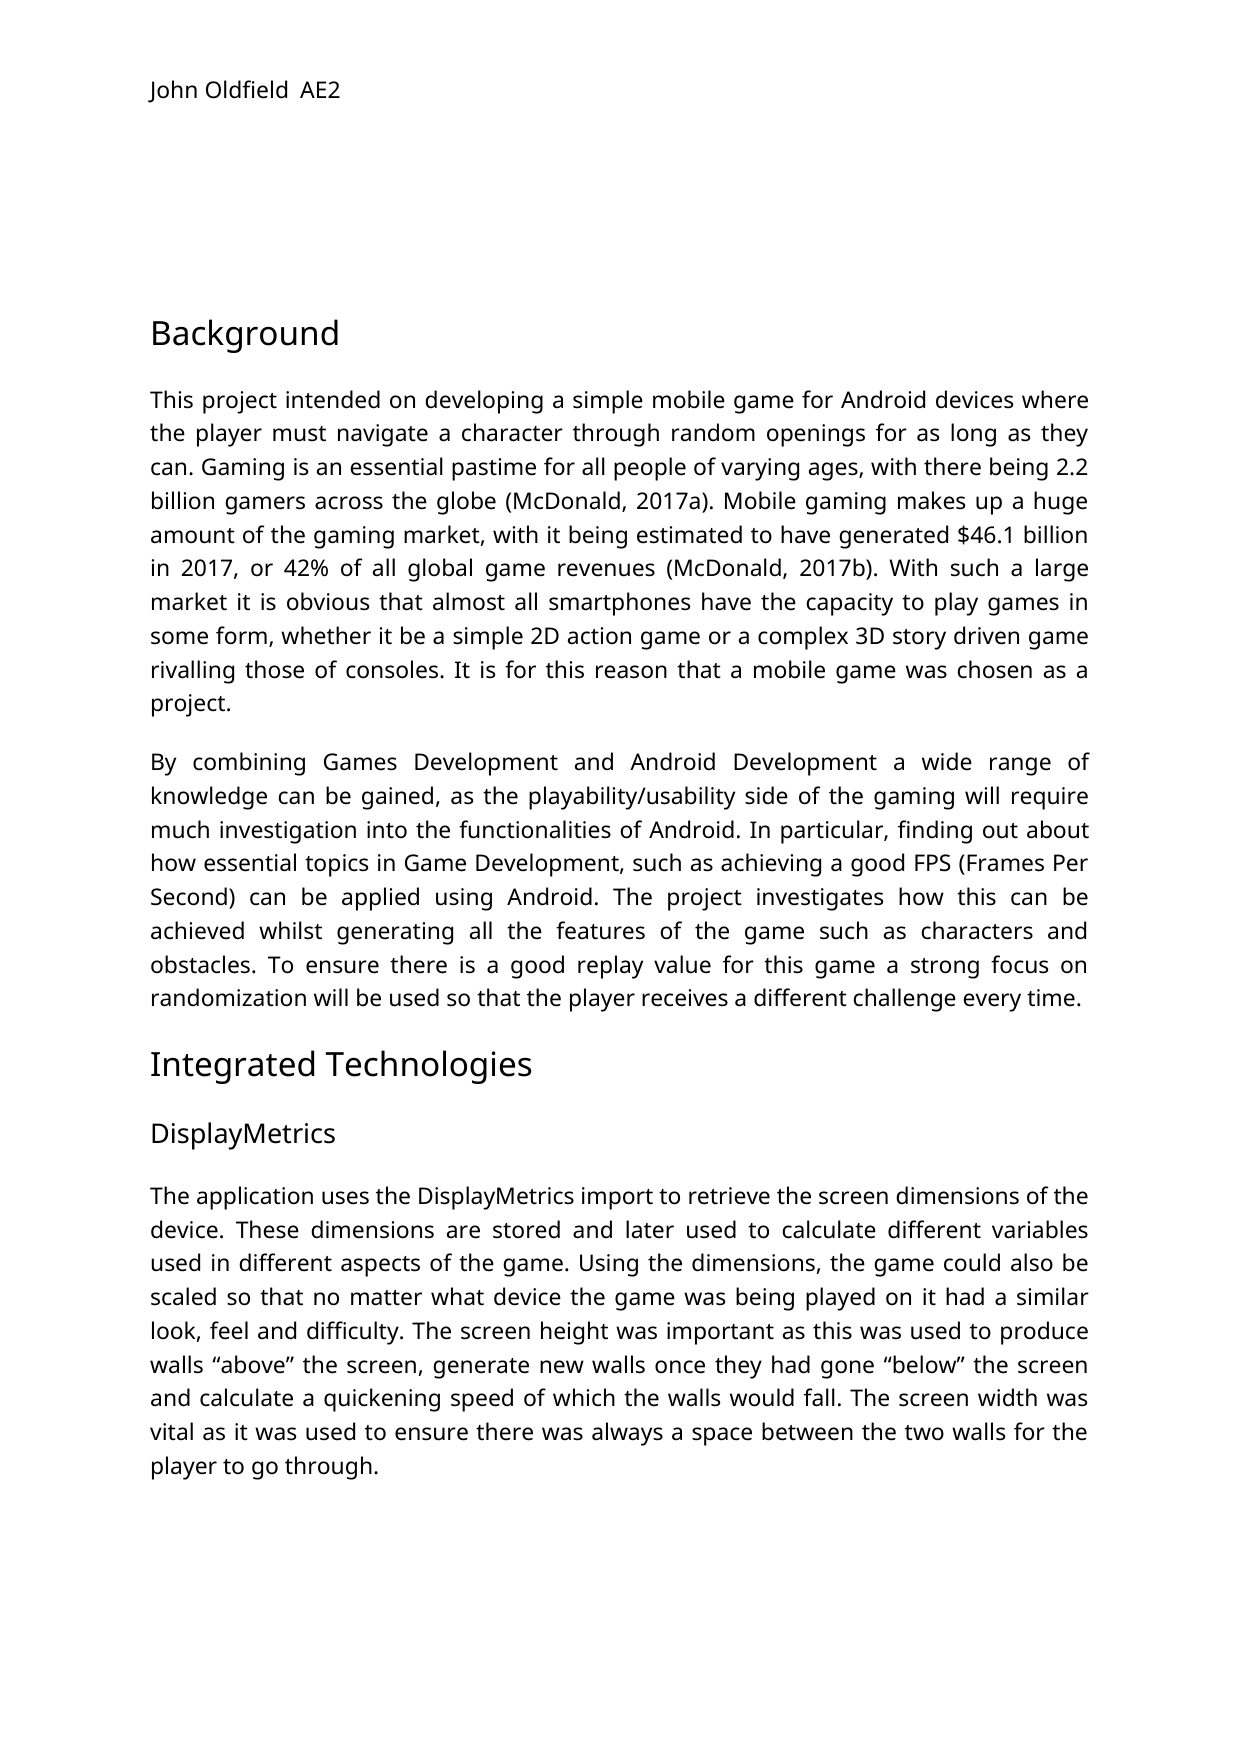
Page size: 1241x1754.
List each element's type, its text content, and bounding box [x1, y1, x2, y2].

text This project intended on developing a simple mobile game for Android devices where the player must navigate a character through random openings for as long as they can. Gaming is an essential pastime for all people of varying ages, with there being 2.2 billion gamers across the globe (McDonald, 2017a). Mobile gaming makes up a huge amount of the gaming market, with it being estimated to have generated $46.1 billion in 2017, or 42% of all global game revenues (McDonald, 2017b). With such a large market it is obvious that almost all smartphones have the capacity to play games in some form, whether it be a simple 2D action game or a complex 3D story driven game rivalling those of consoles. It is for this reason that a mobile game was chosen as a project. [150, 383, 1090, 718]
subtitle DisplayMetrics [150, 1115, 1090, 1152]
subtitle Integrated Technologies [150, 1041, 1090, 1086]
text By combining Games Development and Android Development a wide range of knowledge can be gained, as the playability/usability side of the gaming will require much investigation into the functionalities of Android. In particular, finding out about how essential topics in Game Development, such as achieving a good FPS (Frames Per Second) can be applied using Android. The project investigates how this can be achieved whilst generating all the features of the game such as characters and obstacles. To ensure there is a good replay value for this game a strong focus on randomization will be used so that the player receives a different challenge every time. [150, 746, 1090, 1013]
text The application uses the DisplayMetrics import to retrieve the screen dimensions of the device. These dimensions are stored and later used to calculate different variables used in different aspects of the game. Using the dimensions, the game could also be scaled so that no matter what device the game was being played on it had a similar look, feel and difficulty. The screen height was important as this was used to produce walls “above” the screen, generate new walls once they had gone “below” the screen and calculate a quickening speed of which the walls would fall. The screen width was vital as it was used to ensure there was always a space between the two walls for the player to go through. [150, 1180, 1090, 1481]
subtitle Background [150, 309, 1090, 355]
